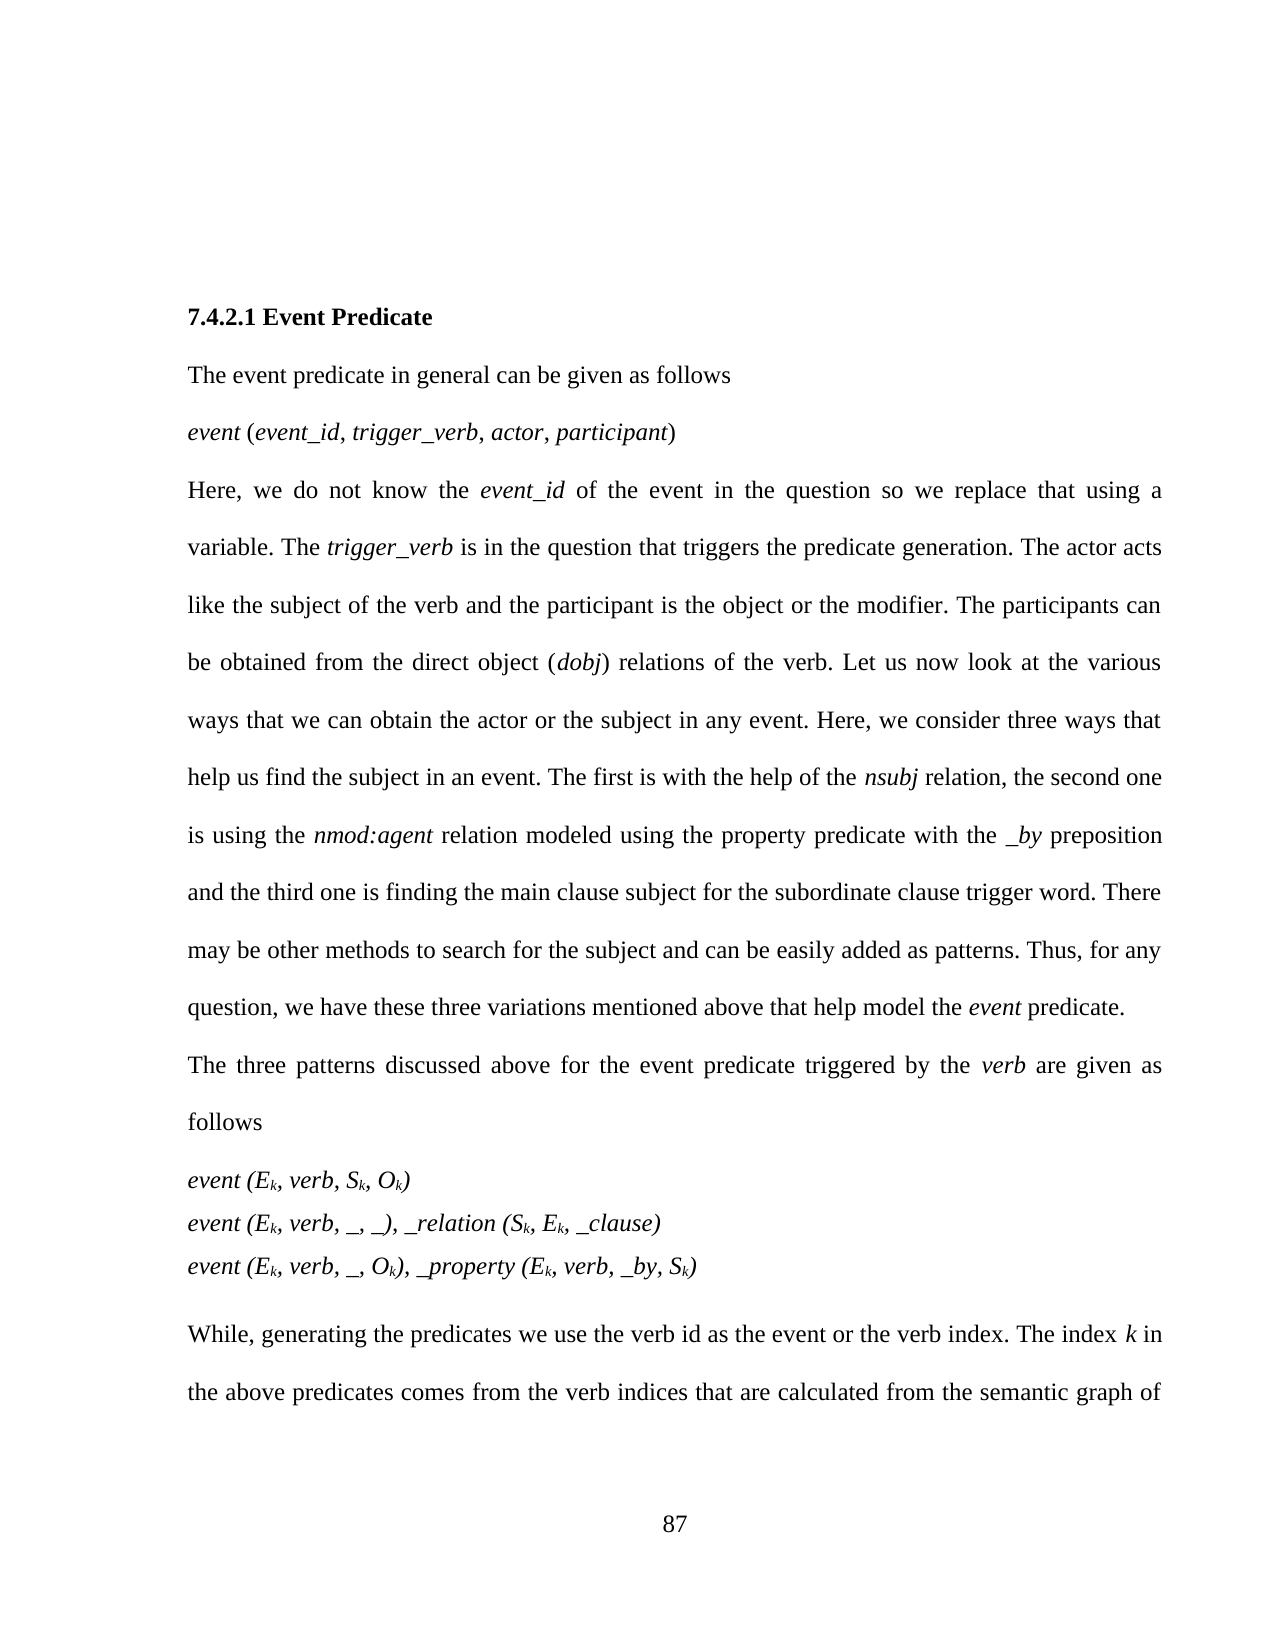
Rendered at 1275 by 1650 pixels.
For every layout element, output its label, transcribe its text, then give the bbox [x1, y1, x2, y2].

text The three patterns discussed above for the event predicate triggered by the verb are given as follows [187, 1050, 1162, 1136]
text Here, we do not know the event_id of the event in the question so we replace that using a variable. The trigger_verb is in the question that triggers the predicate generation. The actor acts like the subject of the verb and the participant is the object or the modifier. The participants can be obtained from the direct object (dobj) relations of the verb. Let us now look at the various ways that we can obtain the actor or the subject in any event. Here, we consider three ways that help us find the subject in an event. The first is with the help of the nsubj relation, the second one is using the nmod:agent relation modeled using the property predicate with the _by preposition and the third one is finding the main clause subject for the subordinate clause trigger word. There may be other methods to search for the subject and can be easily added as patterns. Thus, for any question, we have these three variations mentioned above that help model the event predicate. [187, 475, 1162, 1021]
text The event predicate in general can be given as follows [187, 360, 1162, 389]
text event (event_id, trigger_verb, actor, participant) [187, 417, 1162, 446]
text event (Ek, verb, _, _), _relation (Sk, Ek, _clause) [187, 1208, 1162, 1237]
text 7.4.2.1 Event Predicate [187, 302, 1162, 331]
text event (Ek, verb, Sk, Ok) [187, 1165, 1162, 1194]
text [187, 1319, 1162, 1406]
text event (Ek, verb, _, Ok), _property (Ek, verb, _by, Sk) [187, 1251, 1162, 1280]
